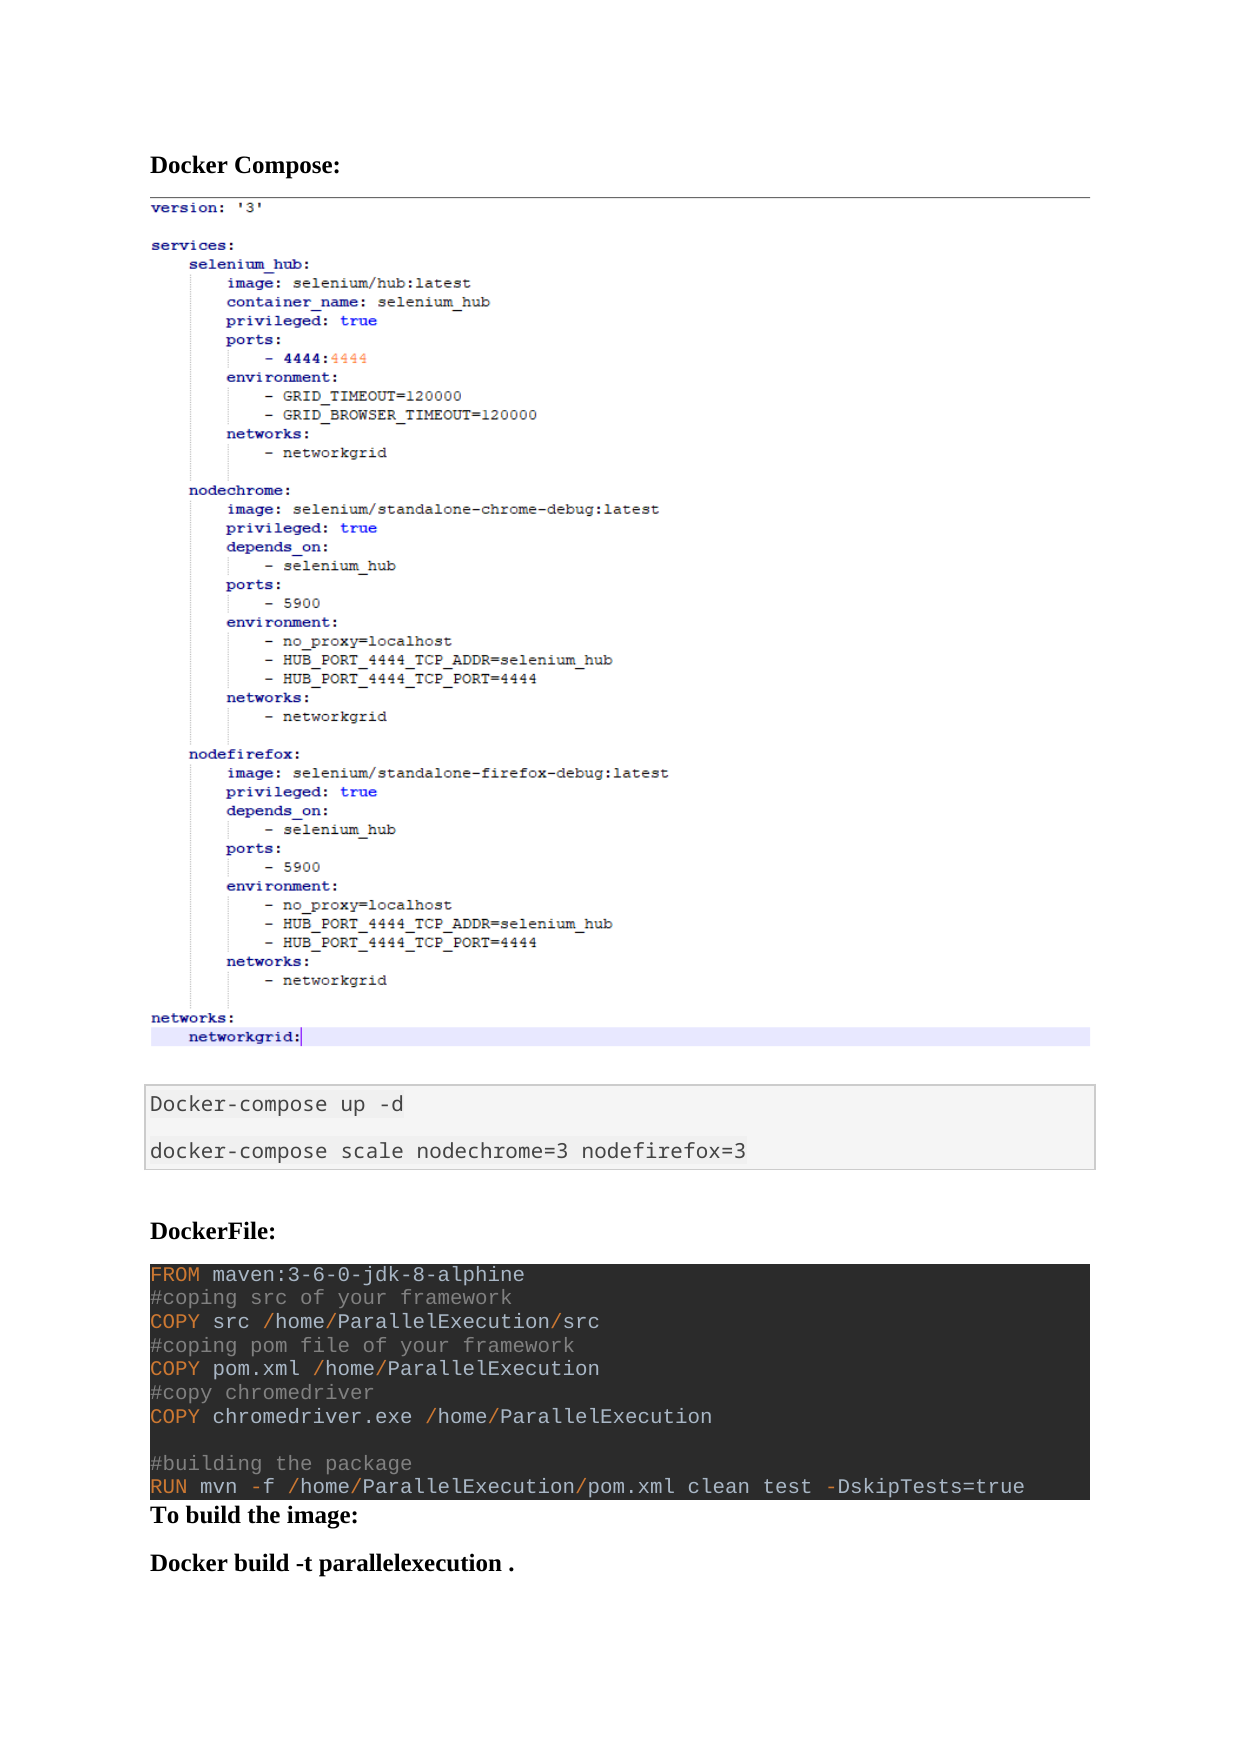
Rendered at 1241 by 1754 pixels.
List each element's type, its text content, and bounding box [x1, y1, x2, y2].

text DockerFile: [150, 1188, 1090, 1245]
text docker-compose scale nodechrome=3 nodefirefox=3 [146, 1130, 1094, 1169]
text To build the image: [150, 1500, 1090, 1529]
text Docker Compose: [150, 150, 1090, 179]
text Docker-compose up -d [146, 1086, 1094, 1118]
text FROM maven:3-6-0-jdk-8-alphine #coping src of your framework COPY src /home/ParallelExecution/src #coping pom file of your framework COPY pom.xml /home/ParallelExecution #copy chromedriver COPY chromedriver.exe /home/ParallelExecution #building the package RUN mvn -f /home/ParallelExecution/pom.xml clean test -DskipTests=true [150, 1264, 1090, 1500]
picture [150, 197, 1091, 1065]
text Docker build -t parallelexecution . [150, 1548, 1090, 1577]
